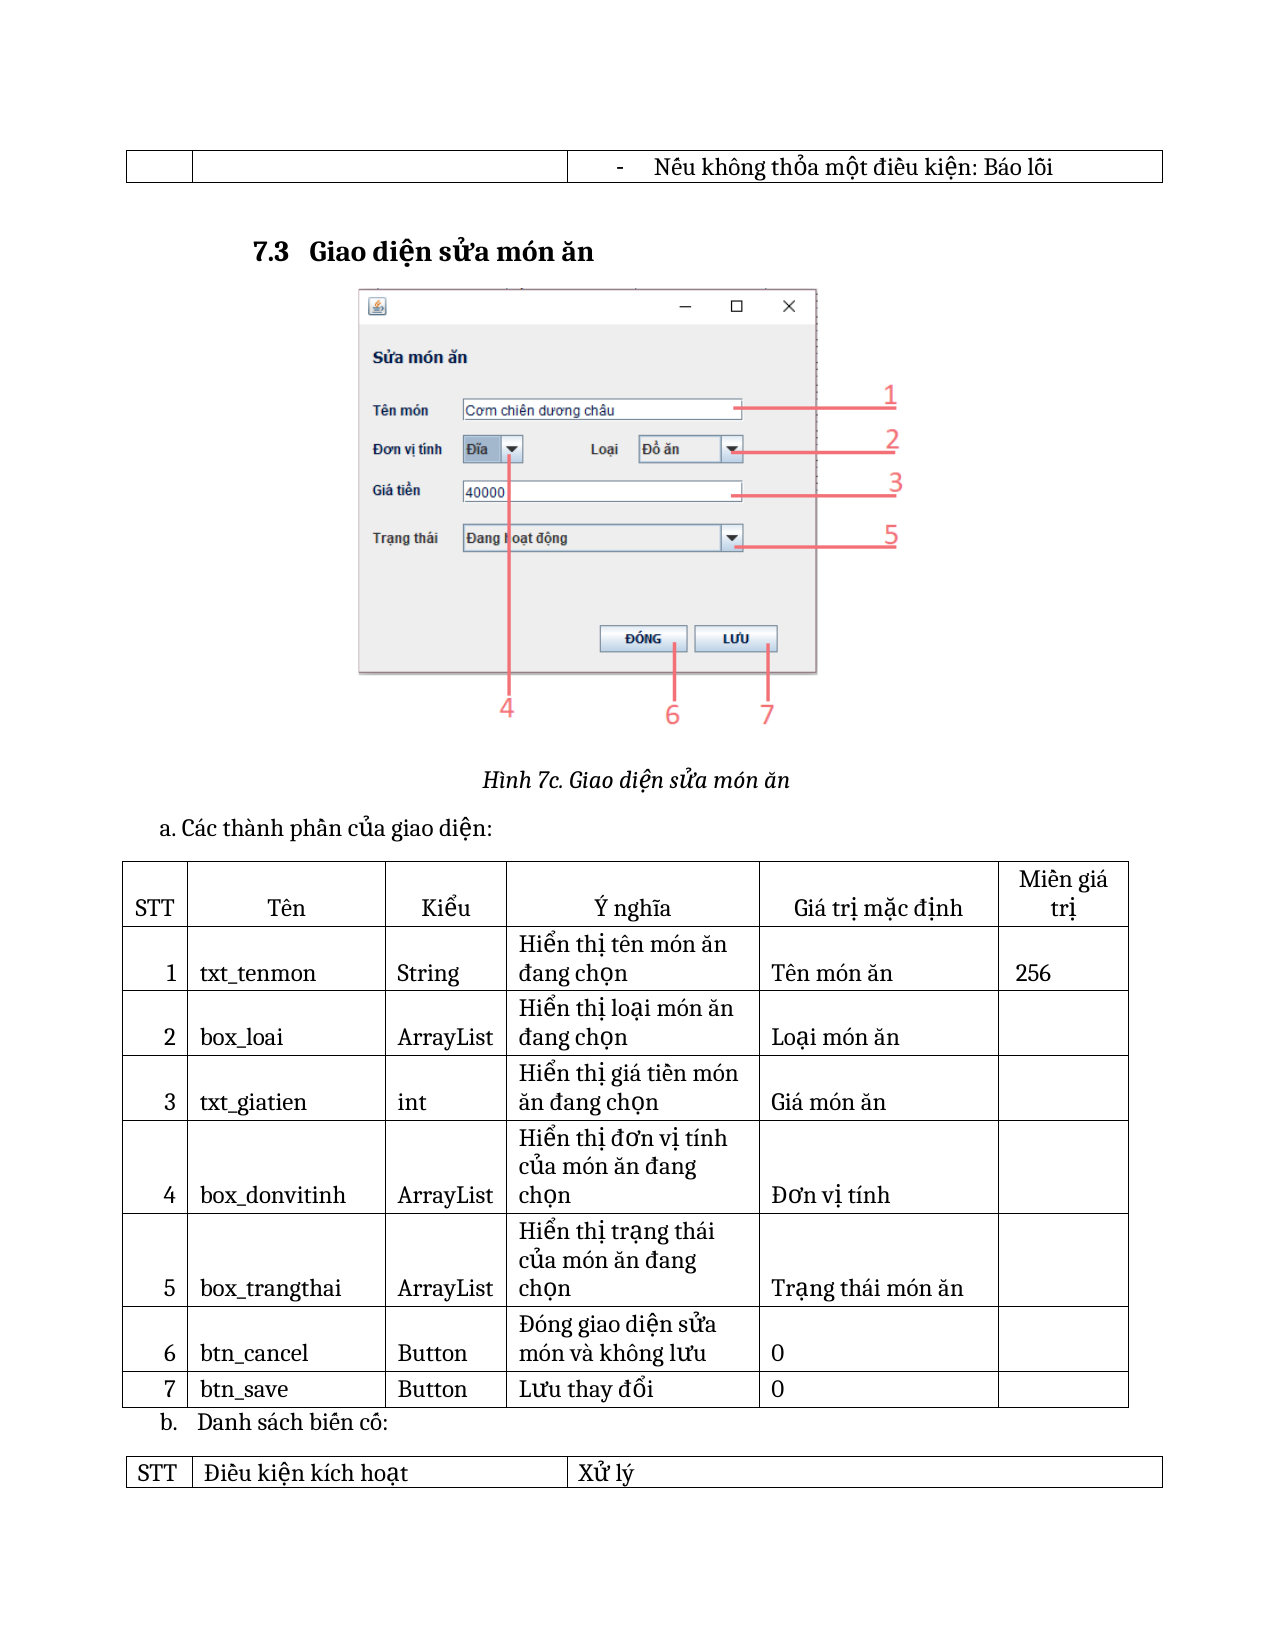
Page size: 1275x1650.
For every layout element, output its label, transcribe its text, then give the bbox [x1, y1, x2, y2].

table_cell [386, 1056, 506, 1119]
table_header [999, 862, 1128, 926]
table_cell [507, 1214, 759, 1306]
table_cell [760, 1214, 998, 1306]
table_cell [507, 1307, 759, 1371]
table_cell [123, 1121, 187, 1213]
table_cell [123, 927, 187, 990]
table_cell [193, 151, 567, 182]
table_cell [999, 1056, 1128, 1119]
text a. Các thành phần của giao diện: [159, 813, 1191, 842]
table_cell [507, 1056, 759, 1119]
list Danh sách biến cố: [159, 1408, 1191, 1437]
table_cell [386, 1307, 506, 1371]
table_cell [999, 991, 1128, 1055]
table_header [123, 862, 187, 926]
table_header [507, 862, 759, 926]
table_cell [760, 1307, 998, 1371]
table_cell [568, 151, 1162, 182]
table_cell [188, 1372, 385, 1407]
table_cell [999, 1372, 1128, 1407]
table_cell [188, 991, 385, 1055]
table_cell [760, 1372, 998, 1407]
list Giao diện sửa món ăn [253, 235, 1191, 269]
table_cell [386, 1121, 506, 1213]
picture [358, 288, 917, 747]
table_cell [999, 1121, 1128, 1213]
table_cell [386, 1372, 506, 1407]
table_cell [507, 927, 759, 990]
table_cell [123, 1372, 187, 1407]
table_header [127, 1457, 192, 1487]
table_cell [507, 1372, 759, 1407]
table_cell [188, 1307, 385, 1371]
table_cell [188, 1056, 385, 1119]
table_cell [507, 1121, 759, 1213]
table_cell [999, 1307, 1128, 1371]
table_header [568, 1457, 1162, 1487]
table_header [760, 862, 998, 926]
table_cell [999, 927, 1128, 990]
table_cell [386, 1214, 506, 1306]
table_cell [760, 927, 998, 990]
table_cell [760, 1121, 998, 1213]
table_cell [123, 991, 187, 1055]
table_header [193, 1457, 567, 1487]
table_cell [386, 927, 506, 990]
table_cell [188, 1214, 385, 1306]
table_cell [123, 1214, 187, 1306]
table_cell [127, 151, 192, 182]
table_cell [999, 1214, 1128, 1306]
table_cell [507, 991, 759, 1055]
text Hình 7c. Giao diện sửa món ăn [84, 766, 1191, 794]
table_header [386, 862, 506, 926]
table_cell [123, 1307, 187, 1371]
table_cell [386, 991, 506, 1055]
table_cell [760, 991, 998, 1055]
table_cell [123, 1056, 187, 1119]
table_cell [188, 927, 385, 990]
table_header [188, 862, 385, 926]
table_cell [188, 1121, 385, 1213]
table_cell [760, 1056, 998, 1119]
